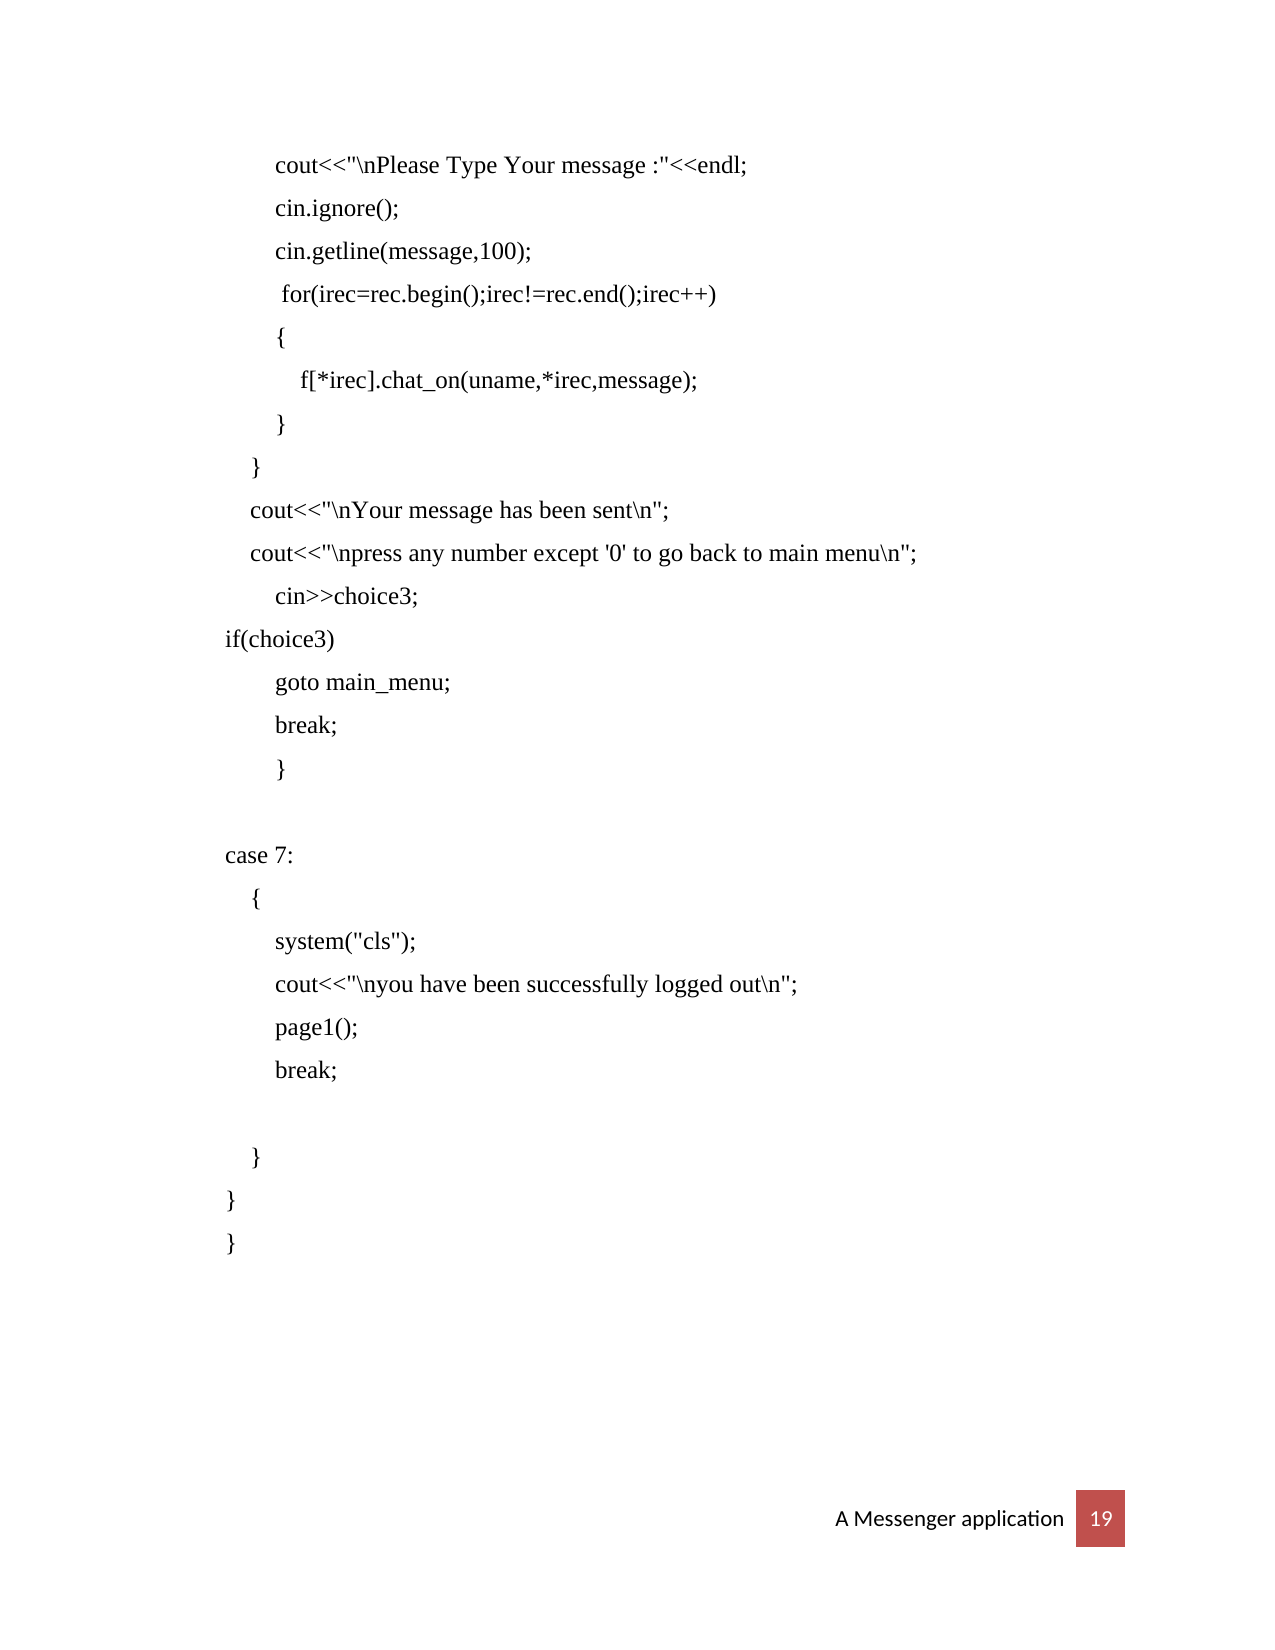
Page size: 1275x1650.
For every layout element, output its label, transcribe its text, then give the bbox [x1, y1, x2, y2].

list cout<<"\nPlease Type Your message :"<<endl; [225, 150, 1125, 179]
list cout<<"\npress any number except '0' to go back to main menu\n"; [225, 538, 1125, 567]
list cin.ignore(); [225, 193, 1125, 222]
list break; [225, 1056, 1125, 1084]
list if(choice3) [225, 624, 1125, 653]
list for(irec=rec.begin();irec!=rec.end();irec++) [225, 279, 1125, 308]
list break; [225, 711, 1125, 739]
list goto main_menu; [225, 667, 1125, 696]
list system("cls"); [225, 926, 1125, 955]
list cin>>choice3; [225, 581, 1125, 610]
list } [225, 409, 1125, 437]
list } [225, 1228, 1125, 1257]
list page1(); [225, 1012, 1125, 1041]
list } [225, 1142, 1125, 1171]
list } [225, 1185, 1125, 1214]
list cout<<"\nyou have been successfully logged out\n"; [225, 969, 1125, 998]
list cout<<"\nYour message has been sent\n"; [225, 495, 1125, 524]
list case 7: [225, 840, 1125, 869]
list } [225, 452, 1125, 481]
list { [225, 322, 1125, 351]
list cin.getline(message,100); [225, 236, 1125, 265]
list { [225, 883, 1125, 912]
list } [225, 754, 1125, 782]
list f[*irec].chat_on(uname,*irec,message); [225, 366, 1125, 394]
